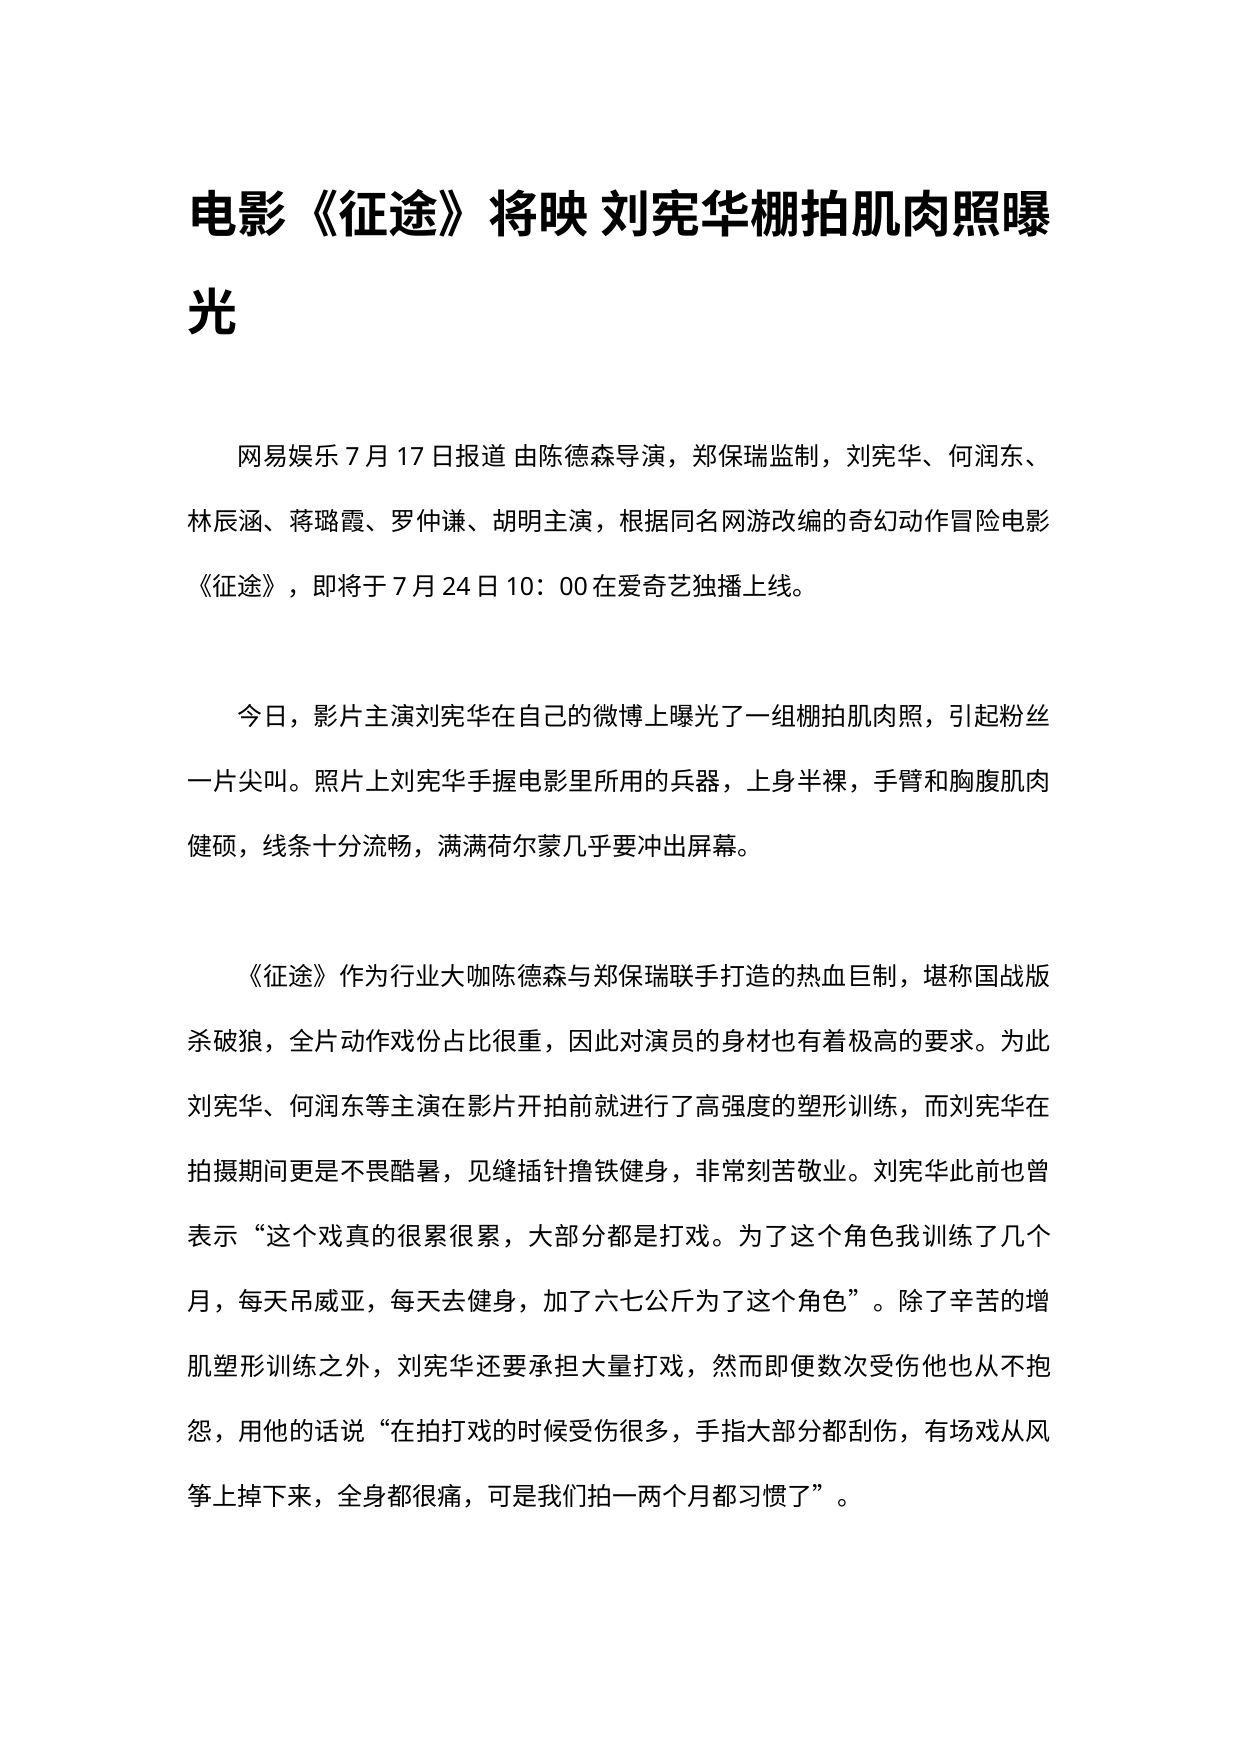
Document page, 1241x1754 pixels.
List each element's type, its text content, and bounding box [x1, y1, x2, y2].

text 《征途》作为行业大咖陈德森与郑保瑞联手打造的热血巨制，堪称国战版杀破狼，全片动作戏份占比很重，因此对演员的身材也有着极高的要求。为此刘宪华、何润东等主演在影片开拍前就进行了高强度的塑形训练，而刘宪华在拍摄期间更是不畏酷暑，见缝插针撸铁健身，非常刻苦敬业。刘宪华此前也曾表示“这个戏真的很累很累，大部分都是打戏。为了这个角色我训练了几个月，每天吊威亚，每天去健身，加了六七公斤为了这个角色”。除了辛苦的增肌塑形训练之外，刘宪华还要承担大量打戏，然而即便数次受伤他也从不抱怨，用他的话说“在拍打戏的时候受伤很多，手指大部分都刮伤，有场戏从风筝上掉下来，全身都很痛，可是我们拍一两个月都习惯了”。 [187, 942, 1053, 1527]
text 今日，影片主演刘宪华在自己的微博上曝光了一组棚拍肌肉照，引起粉丝一片尖叫。照片上刘宪华手握电影里所用的兵器，上身半裸，手臂和胸腹肌肉健硕，线条十分流畅，满满荷尔蒙几乎要冲出屏幕。 [187, 682, 1053, 877]
text 网易娱乐7月17日报道 由陈德森导演，郑保瑞监制，刘宪华、何润东、林辰涵、蒋璐霞、罗仲谦、胡明主演，根据同名网游改编的奇幻动作冒险电影《征途》，即将于7月24日10：00在爱奇艺独播上线。 [187, 422, 1053, 617]
text 电影《征途》将映 刘宪华棚拍肌肉照曝光 [187, 162, 1053, 357]
